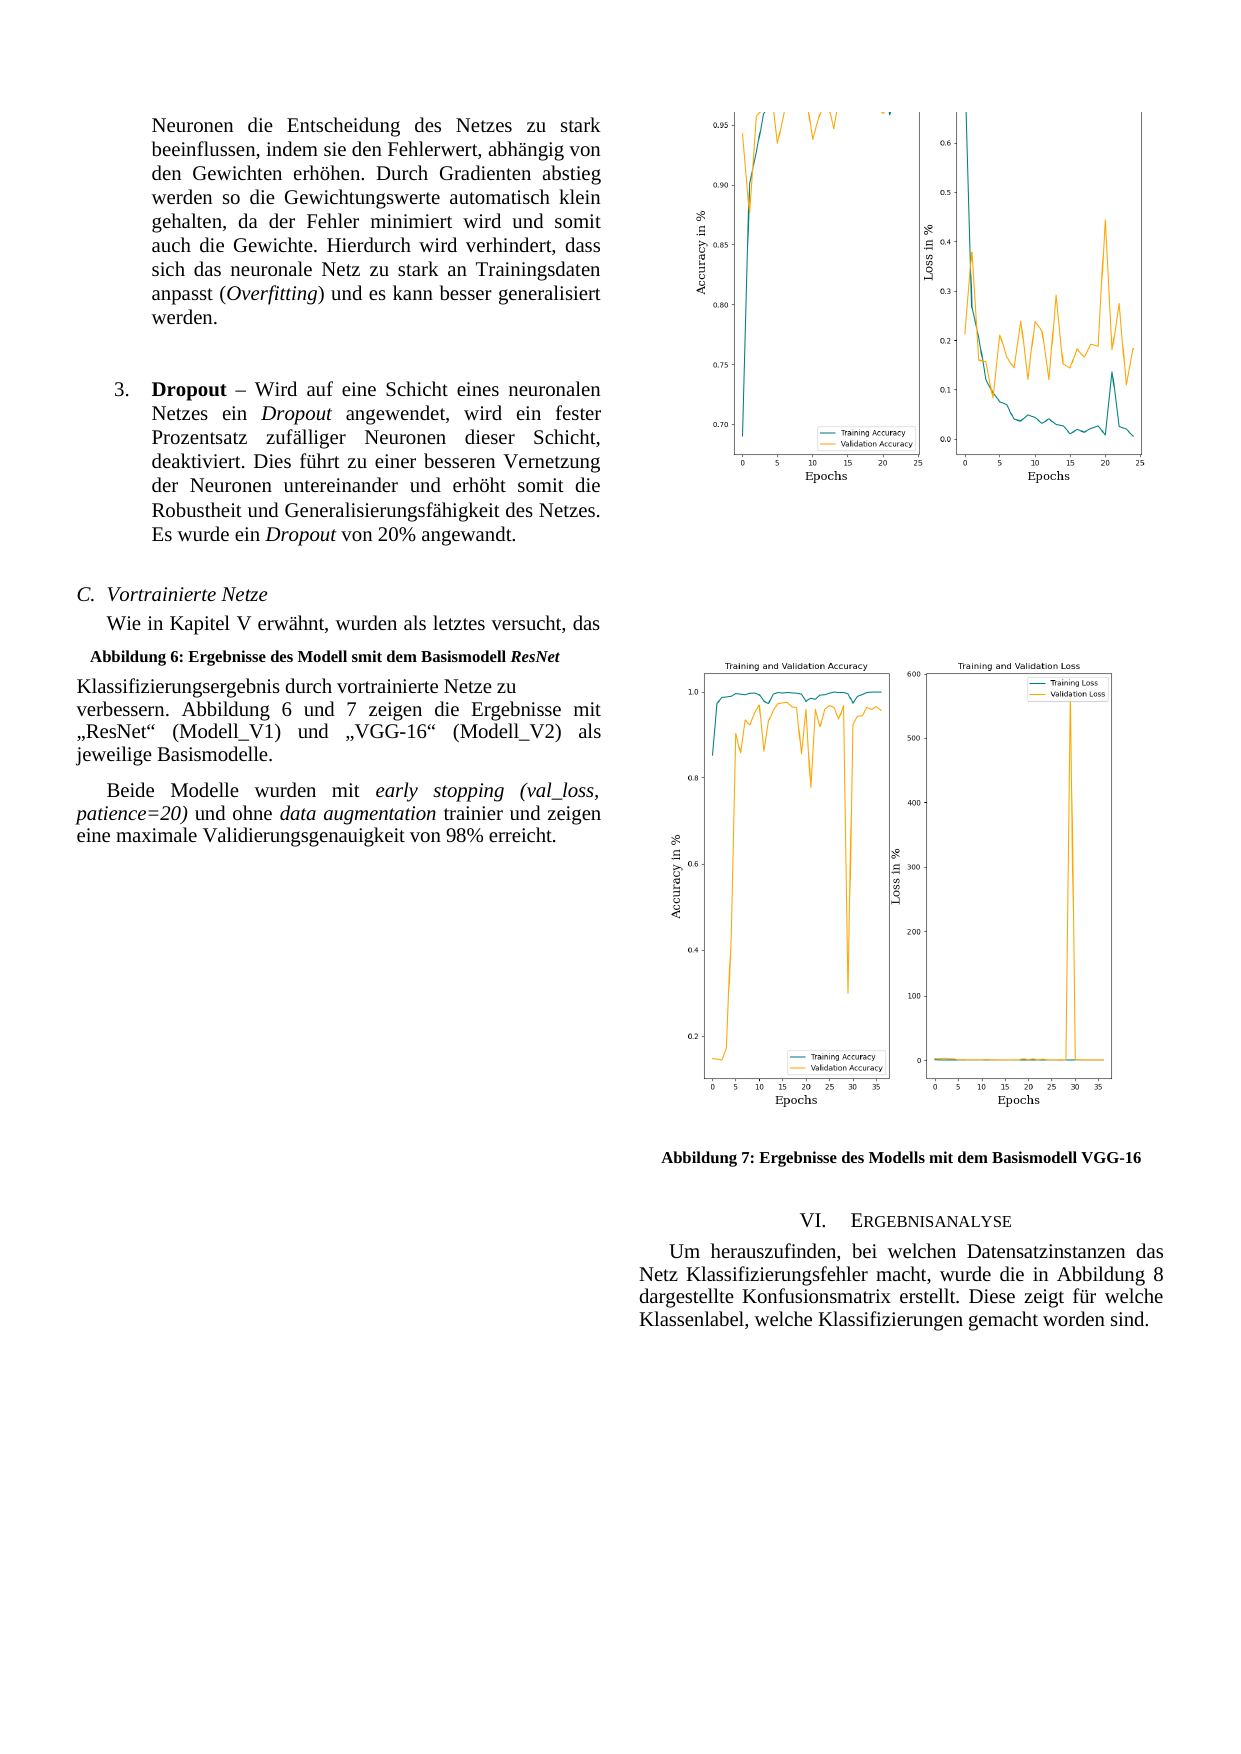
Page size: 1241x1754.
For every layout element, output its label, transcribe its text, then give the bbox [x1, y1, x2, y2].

text Um herauszufinden, bei welchen Datensatzinstanzen das Netz Klassifizierungsfehler macht, wurde die in Abbildung 8 dargestellte Konfusionsmatrix erstellt. Diese zeigt für welche Klassenlabel, welche Klassifizierungen gemacht worden sind. [639, 1240, 1164, 1331]
subtitle Ergebnisanalyse [639, 1207, 1164, 1232]
picture [638, 610, 1164, 1136]
text Wie in Kapitel V erwähnt, wurden als letztes versucht, das Klassifizierungsergebnis durch vortrainierte Netze zu verbessern. Abbildung 6 und 7 zeigen die Ergebnisse mit „ResNet“ (Modell_V1) und „VGG-16“ (Modell_V2) als jeweilige Basismodelle. [76, 612, 601, 766]
text Beide Modelle wurden mit early stopping (val_loss, patience=20) und ohne data augmentation trainier und zeigen eine maximale Validierungsgenauigkeit von 98% erreicht. [76, 779, 601, 847]
subtitle Vortrainierte Netze [76, 582, 601, 606]
picture [668, 112, 1194, 512]
list Dropout – Wird auf eine Schicht eines neuronalen Netzes ein Dropout angewendet, wird ein fester Prozentsatz zufälliger Neuronen dieser Schicht, deaktiviert. Dies führt zu einer besseren Vernetzung der Neuronen untereinander und erhöht somit die Robustheit und Generalisierungsfähigkeit des Netzes. Es wurde ein Dropout von 20% angewandt. [114, 377, 601, 546]
text Abbildung 7: Ergebnisse des Modells mit dem Basismodell VGG-16 [639, 1148, 1164, 1167]
